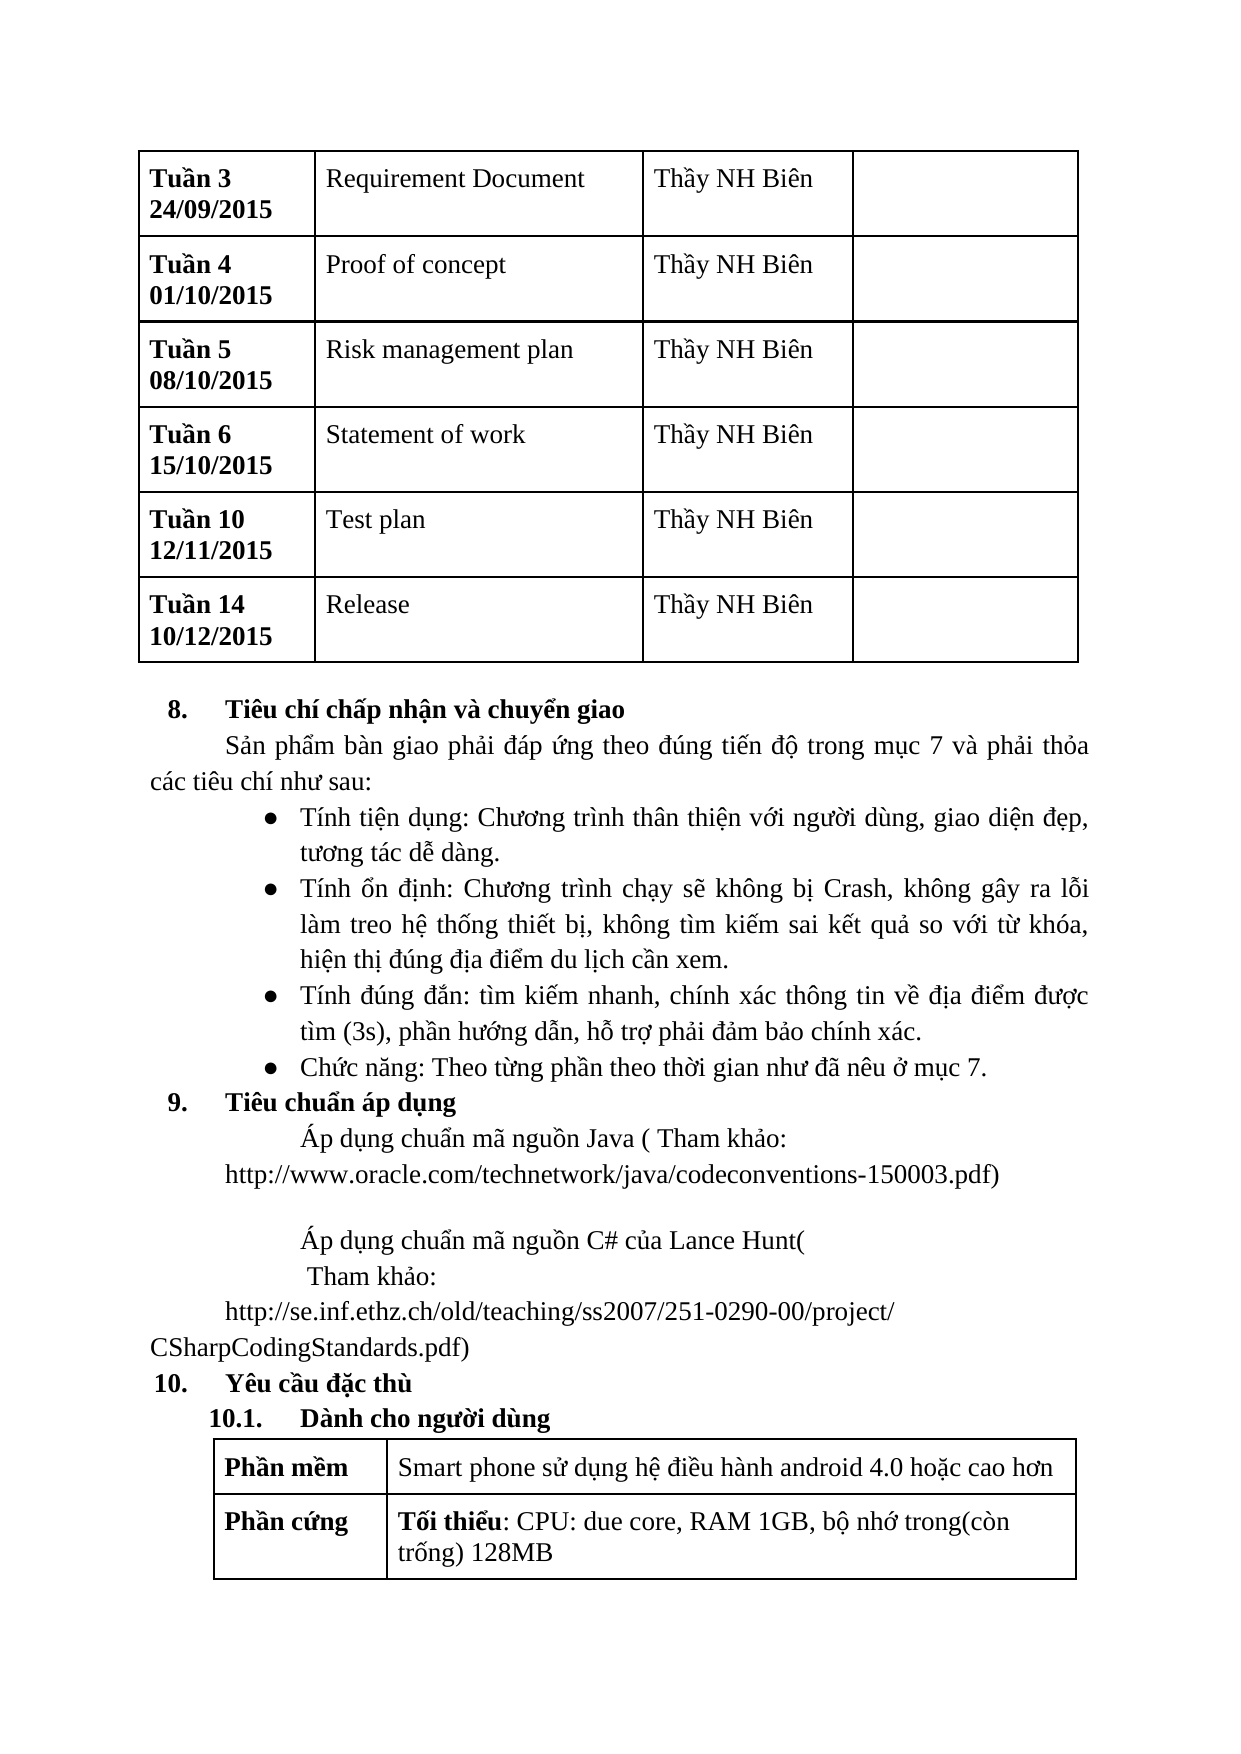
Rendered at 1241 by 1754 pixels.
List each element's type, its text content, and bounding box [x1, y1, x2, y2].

table_cell Thầy NH Biên [644, 152, 852, 235]
list Yêu cầu đặc thù [187, 1367, 1090, 1398]
table_cell Risk management plan [316, 323, 642, 406]
table_cell Test plan [316, 493, 642, 576]
table_cell [854, 493, 1077, 576]
table_cell Tuần 5 08/10/2015 [140, 323, 314, 406]
table_cell Requirement Document [316, 152, 642, 235]
table_cell [854, 323, 1077, 406]
list Tiêu chuẩn áp dụng [187, 1087, 1090, 1118]
list Tính đúng đắn: tìm kiếm nhanh, chính xác thông tin về địa điểm được tìm (3s), phần hướng dẫn, hỗ trợ phải đảm bảo chính xác. [262, 979, 1090, 1046]
table_cell Thầy NH Biên [644, 237, 852, 320]
list Tính ổn định: Chương trình chạy sẽ không bị Crash, không gây ra lỗi làm treo hệ thống thiết bị, không tìm kiếm sai kết quả so với từ khóa, hiện thị đúng địa điểm du lịch cần xem. [262, 872, 1090, 975]
list Tính tiện dụng: Chương trình thân thiện với người dùng, giao diện đẹp, tương tác dễ dàng. [262, 801, 1090, 868]
text Áp dụng chuẩn mã nguồn Java ( Tham khảo: [150, 1122, 1090, 1153]
table_cell [854, 408, 1077, 491]
table_cell Thầy NH Biên [644, 493, 852, 576]
table_cell Thầy NH Biên [644, 323, 852, 406]
table_cell Phần cứng [215, 1495, 386, 1578]
table_cell Statement of work [316, 408, 642, 491]
table_cell Thầy NH Biên [644, 578, 852, 661]
table_cell [854, 578, 1077, 661]
table_cell Tuần 4 01/10/2015 [140, 237, 314, 320]
table_header Phần mềm [215, 1440, 386, 1492]
list Dành cho người dùng [262, 1403, 1090, 1434]
table_cell Thầy NH Biên [644, 408, 852, 491]
list Tiêu chí chấp nhận và chuyển giao [187, 693, 1090, 725]
table_cell Tối thiểu: CPU: due core, RAM 1GB, bộ nhớ trong(còn trống) 128MB Đề nghị: CPU: quad core, RAM 2GB, bộ nhớ trong 16G [388, 1495, 1075, 1578]
table_cell Tuần 10 12/11/2015 [140, 493, 314, 576]
text http://se.inf.ethz.ch/old/teaching/ss2007/251-0290-00/project/CSharpCodingStandards.pdf) [150, 1295, 1090, 1362]
table_cell Tuần 6 15/10/2015 [140, 408, 314, 491]
table_cell Tuần 3 24/09/2015 [140, 152, 314, 235]
table_header Smart phone sử dụng hệ điều hành android 4.0 hoặc cao hơn [388, 1440, 1075, 1492]
table_cell Release [316, 578, 642, 661]
table_cell Proof of concept [316, 237, 642, 320]
text Sản phẩm bàn giao phải đáp ứng theo đúng tiến độ trong mục 7 và phải thỏa các tiêu chí như sau: [150, 729, 1090, 796]
text Áp dụng chuẩn mã nguồn C# của Lance Hunt( [225, 1224, 1090, 1255]
list Chức năng: Theo từng phần theo thời gian như đã nêu ở mục 7. [262, 1051, 1090, 1082]
table_cell Tuần 14 10/12/2015 [140, 578, 314, 661]
table_cell [854, 237, 1077, 320]
text http://www.oracle.com/technetwork/java/codeconventions-150003.pdf) [150, 1158, 1090, 1189]
text Tham khảo: [225, 1260, 1090, 1291]
table_cell [854, 152, 1077, 235]
